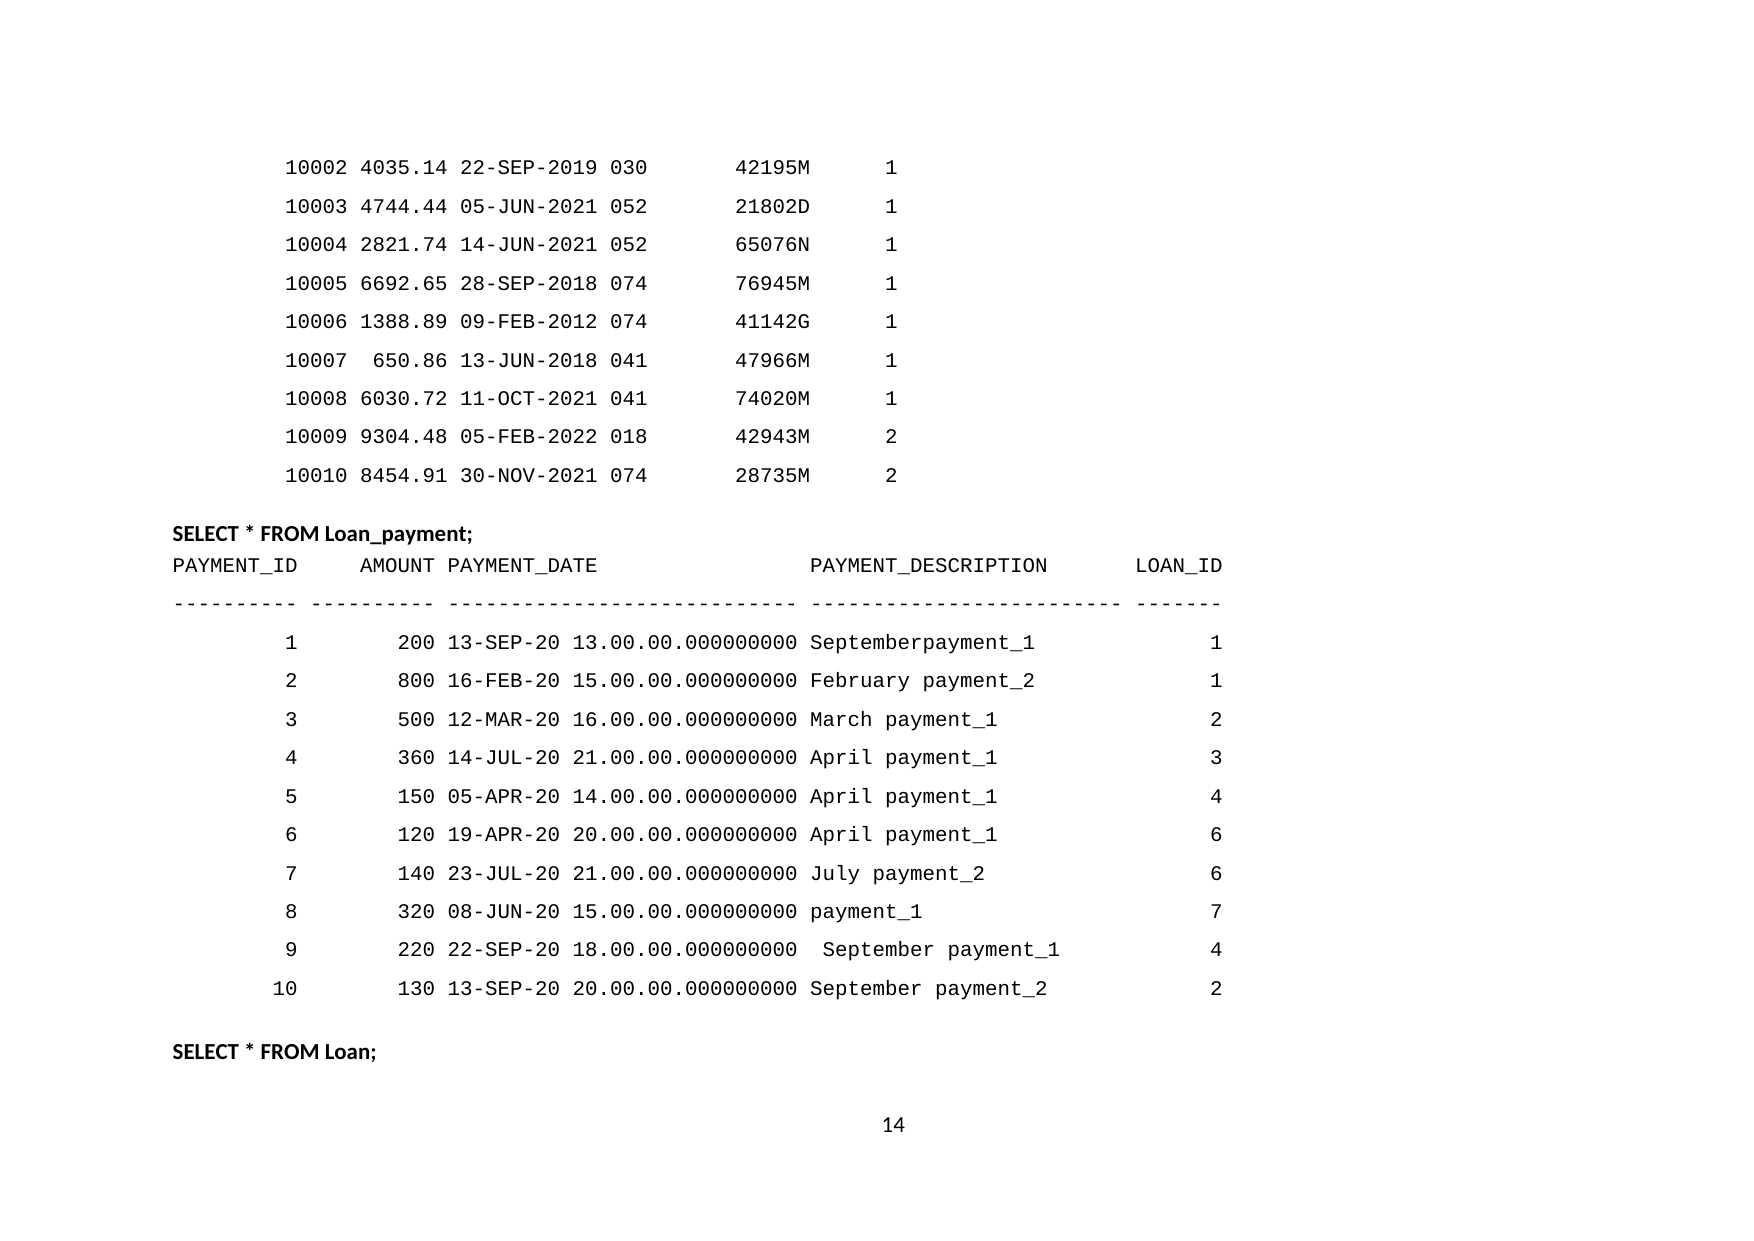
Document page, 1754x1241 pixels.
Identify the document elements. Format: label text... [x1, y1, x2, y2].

table_header SELECT * FROM Customer_transaction; [150, 150, 1636, 1065]
